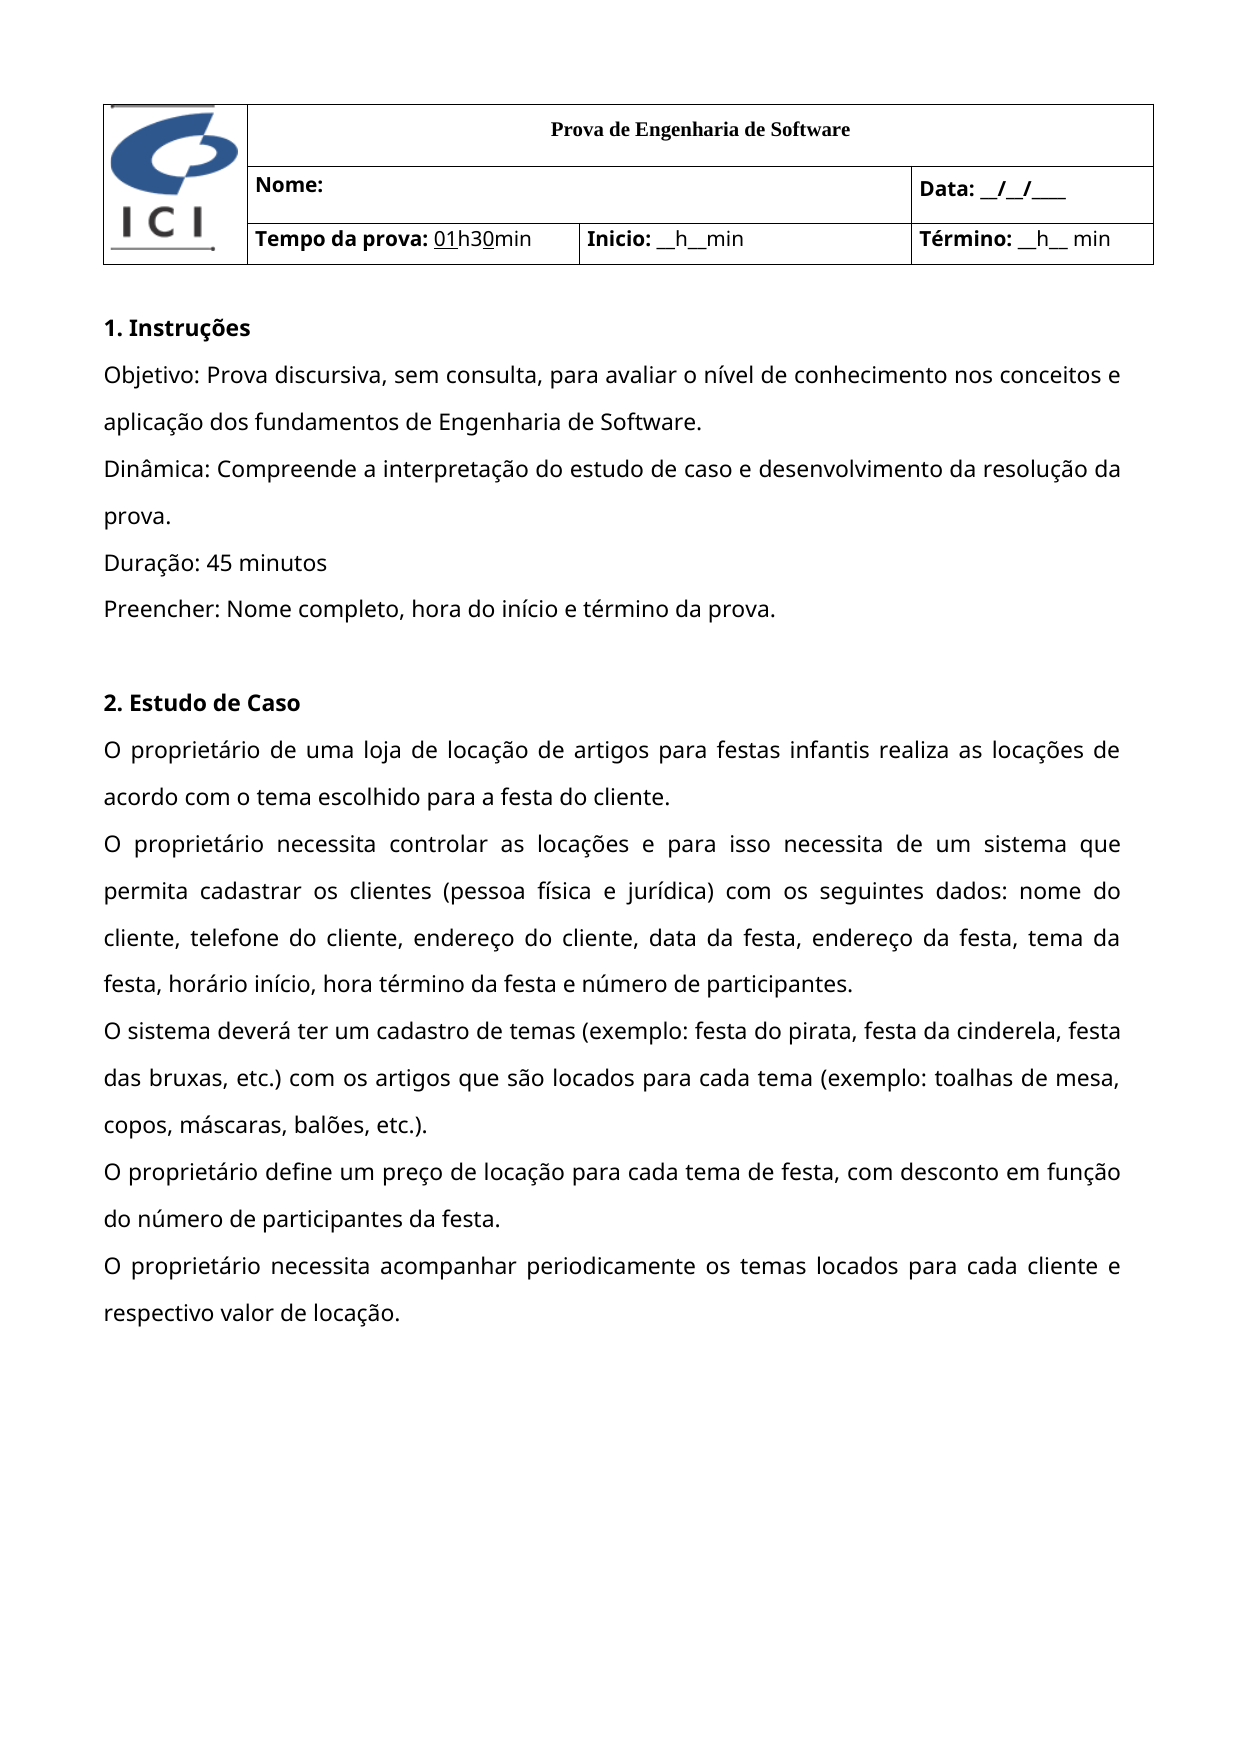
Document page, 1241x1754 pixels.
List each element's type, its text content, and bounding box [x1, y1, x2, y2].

text O proprietário define um preço de locação para cada tema de festa, com desconto em função do número de participantes da festa. [103, 1156, 1122, 1234]
text Objetivo: Prova discursiva, sem consulta, para avaliar o nível de conhecimento nos conceitos e aplicação dos fundamentos de Engenharia de Software. [103, 359, 1122, 437]
table_cell Inicio: __h__min [580, 224, 911, 264]
table_cell Término: __h__ min [912, 224, 1153, 264]
text O proprietário de uma loja de locação de artigos para festas infantis realiza as locações de acordo com o tema escolhido para a festa do cliente. [103, 734, 1122, 812]
text Duração: 45 minutos [103, 547, 1122, 578]
text 1. Instruções [103, 312, 1122, 343]
text O proprietário necessita controlar as locações e para isso necessita de um sistema que permita cadastrar os clientes (pessoa física e jurídica) com os seguintes dados: nome do cliente, telefone do cliente, endereço do cliente, data da festa, endereço da festa, tema da festa, horário início, hora término da festa e número de participantes. [103, 828, 1122, 1000]
table_cell Nome: [248, 167, 911, 223]
table_cell Data: __/__/____ [912, 167, 1153, 223]
text Dinâmica: Compreende a interpretação do estudo de caso e desenvolvimento da resolução da prova. [103, 453, 1122, 531]
text 2. Estudo de Caso [103, 687, 1122, 718]
text Preencher: Nome completo, hora do início e término da prova. [103, 593, 1122, 625]
text O sistema deverá ter um cadastro de temas (exemplo: festa do pirata, festa da cinderela, festa das bruxas, etc.) com os artigos que são locados para cada tema (exemplo: toalhas de mesa, copos, máscaras, balões, etc.). [103, 1015, 1122, 1140]
table_header Prova de Engenharia de Software [248, 105, 1153, 166]
text O proprietário necessita acompanhar periodicamente os temas locados para cada cliente e respectivo valor de locação. [103, 1250, 1122, 1328]
table_header [104, 105, 247, 264]
picture [110, 104, 238, 251]
table_cell Tempo da prova: 01h30min [248, 224, 579, 264]
